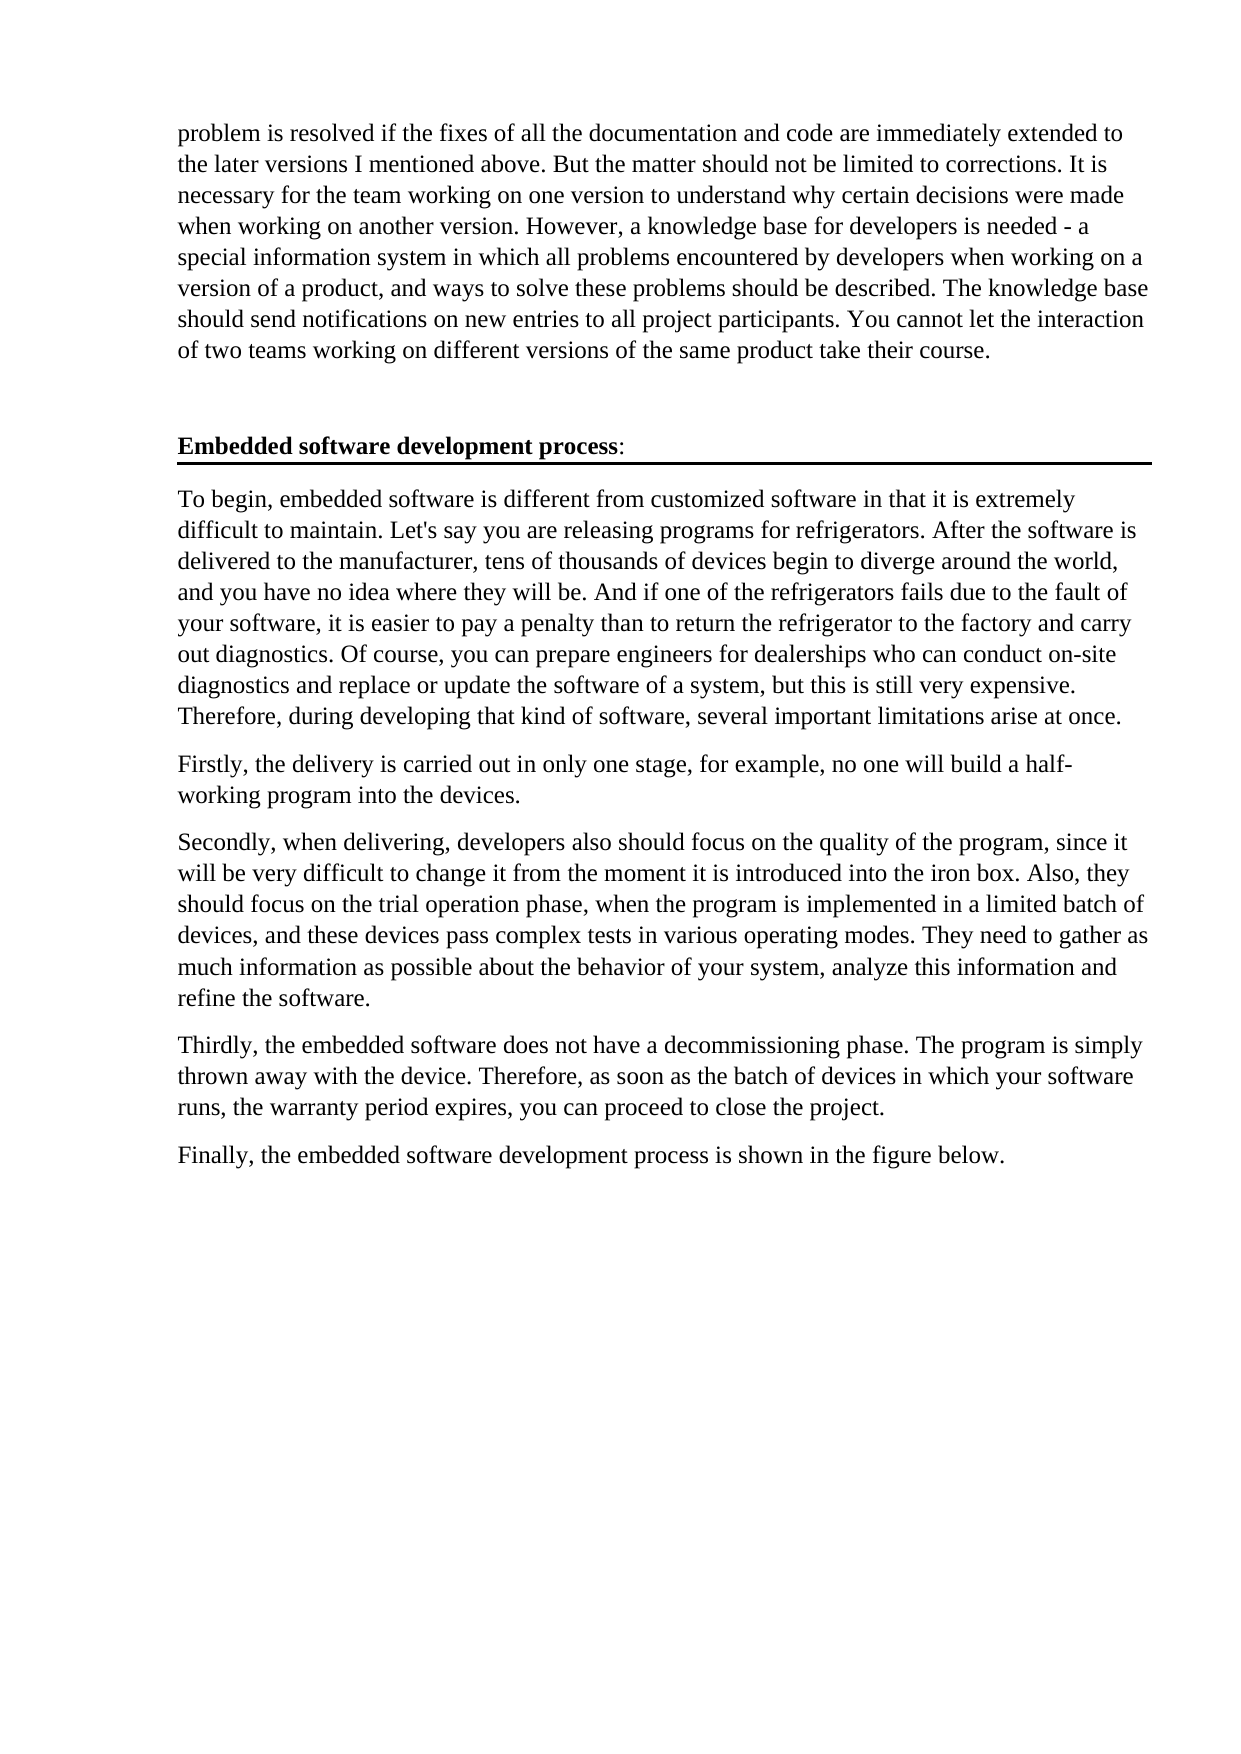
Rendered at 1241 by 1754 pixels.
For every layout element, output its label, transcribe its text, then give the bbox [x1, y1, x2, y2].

text Finally, the embedded software development process is shown in the figure below. [177, 1140, 1152, 1169]
text Embedded software development process: [177, 431, 1152, 462]
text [177, 118, 1152, 364]
text Thirdly, the embedded software does not have a decommissioning phase. The program is simply thrown away with the device. Therefore, as soon as the batch of devices in which your software runs, the warranty period expires, you can proceed to close the project. [177, 1030, 1152, 1121]
text Secondly, when delivering, developers also should focus on the quality of the program, since it will be very difficult to change it from the moment it is introduced into the iron box. Also, they should focus on the trial operation phase, when the program is implemented in a limited batch of devices, and these devices pass complex tests in various operating modes. They need to gather as much information as possible about the behavior of your system, analyze this information and refine the software. [177, 827, 1152, 1011]
text Firstly, the delivery is carried out in only one stage, for example, no one will build a half-working program into the devices. [177, 749, 1152, 808]
text To begin, embedded software is different from customized software in that it is extremely difficult to maintain. Let's say you are releasing programs for refrigerators. After the software is delivered to the manufacturer, tens of thousands of devices begin to diverge around the world, and you have no idea where they will be. And if one of the refrigerators fails due to the fault of your software, it is easier to pay a penalty than to return the refrigerator to the factory and carry out diagnostics. Of course, you can prepare engineers for dealerships who can conduct on-site diagnostics and replace or update the software of a system, but this is still very expensive. Therefore, during developing that kind of software, several important limitations arise at once. [177, 484, 1152, 730]
